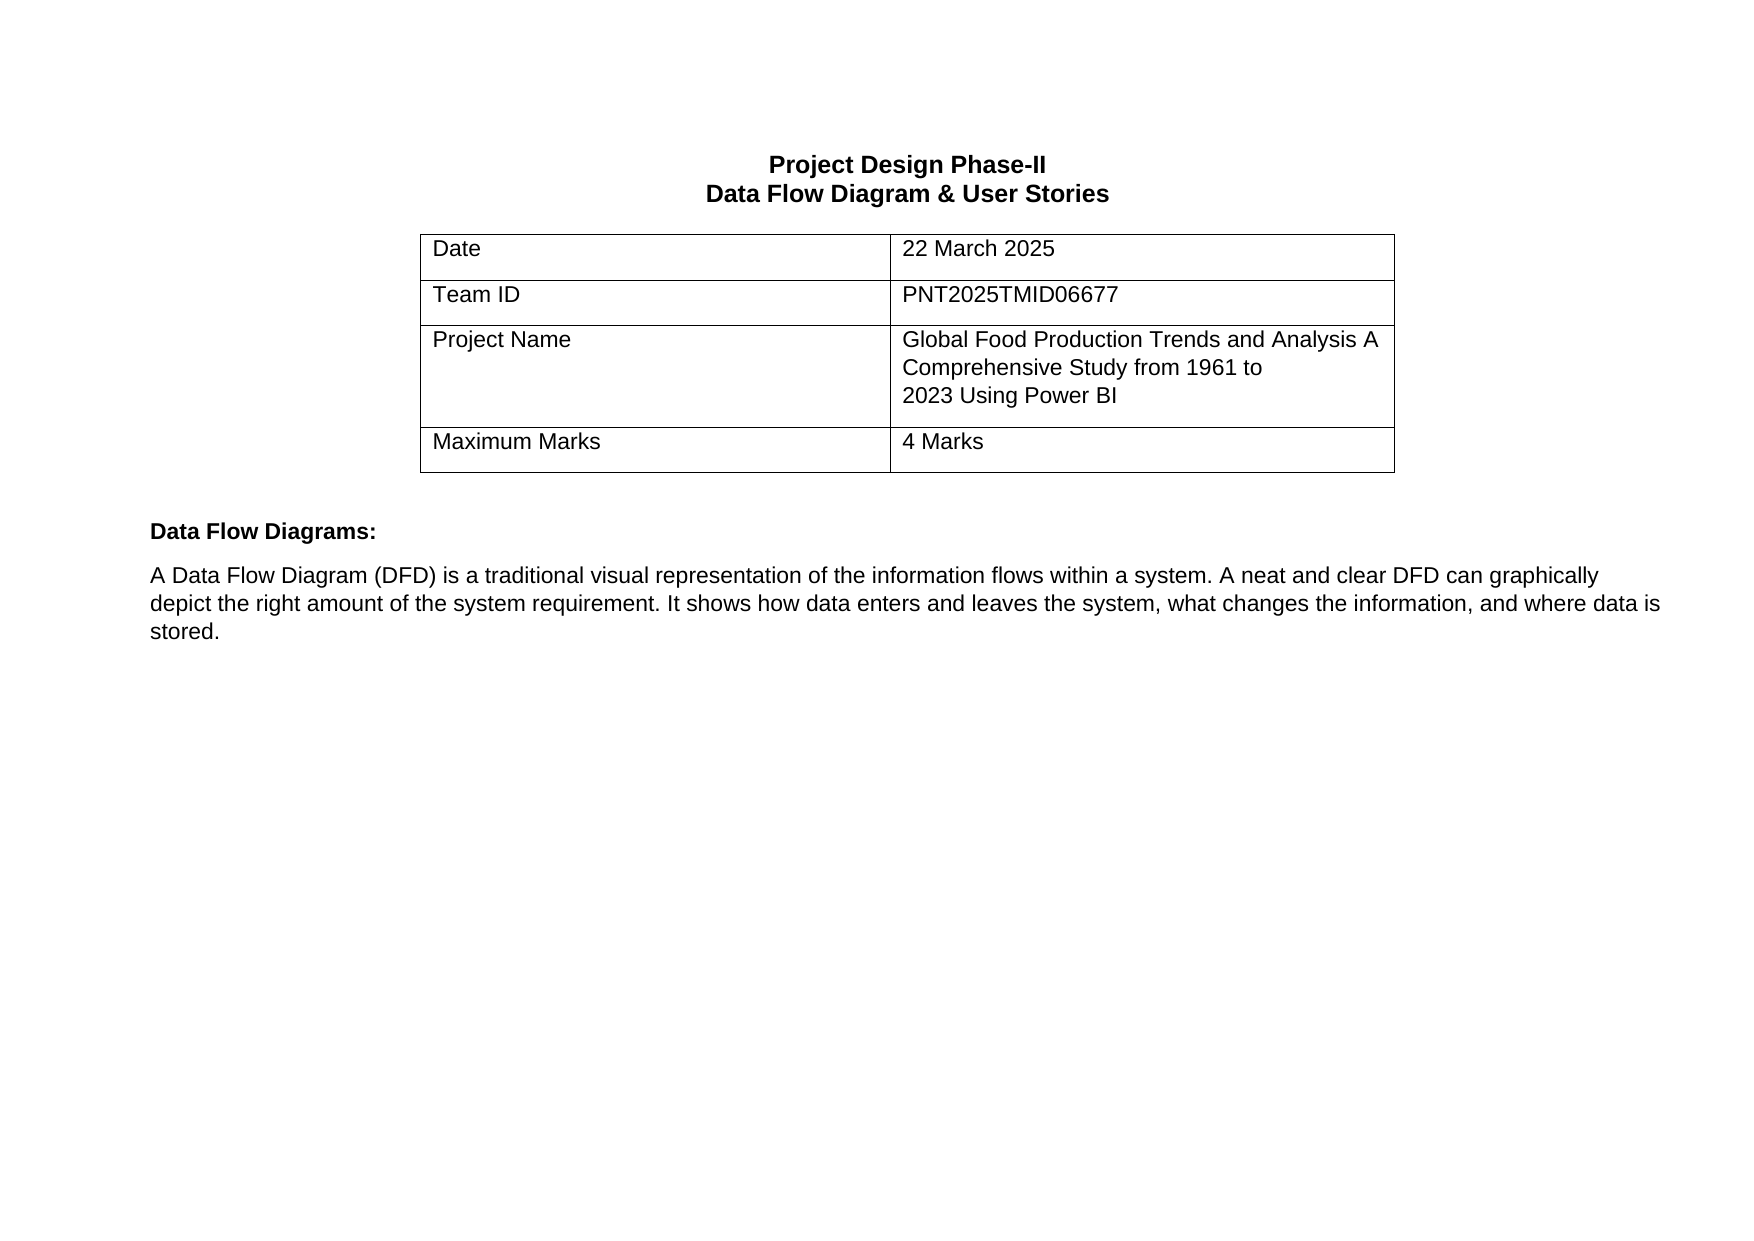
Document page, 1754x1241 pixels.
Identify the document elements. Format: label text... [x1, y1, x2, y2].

text Data Flow Diagram & User Stories [150, 179, 1665, 207]
table_cell Global Food Production Trends and Analysis A Comprehensive Study from 1961 to 2023 Using Power BI [891, 326, 1394, 427]
table_header Date [421, 235, 890, 279]
table_cell Maximum Marks [421, 428, 890, 472]
text Project Design Phase-II [150, 150, 1665, 179]
text Data Flow Diagrams: [150, 518, 1665, 544]
table_cell PNT2025TMID06677 [891, 281, 1394, 325]
table_cell 4 Marks [891, 428, 1394, 472]
table_cell Team ID [421, 281, 890, 325]
text A Data Flow Diagram (DFD) is a traditional visual representation of the information flows within a system. A neat and clear DFD can graphically depict the right amount of the system requirement. It shows how data enters and leaves the system, what changes the information, and where data is stored. [150, 562, 1665, 644]
table_header 22 March 2025 [891, 235, 1394, 279]
table_cell Project Name [421, 326, 890, 427]
